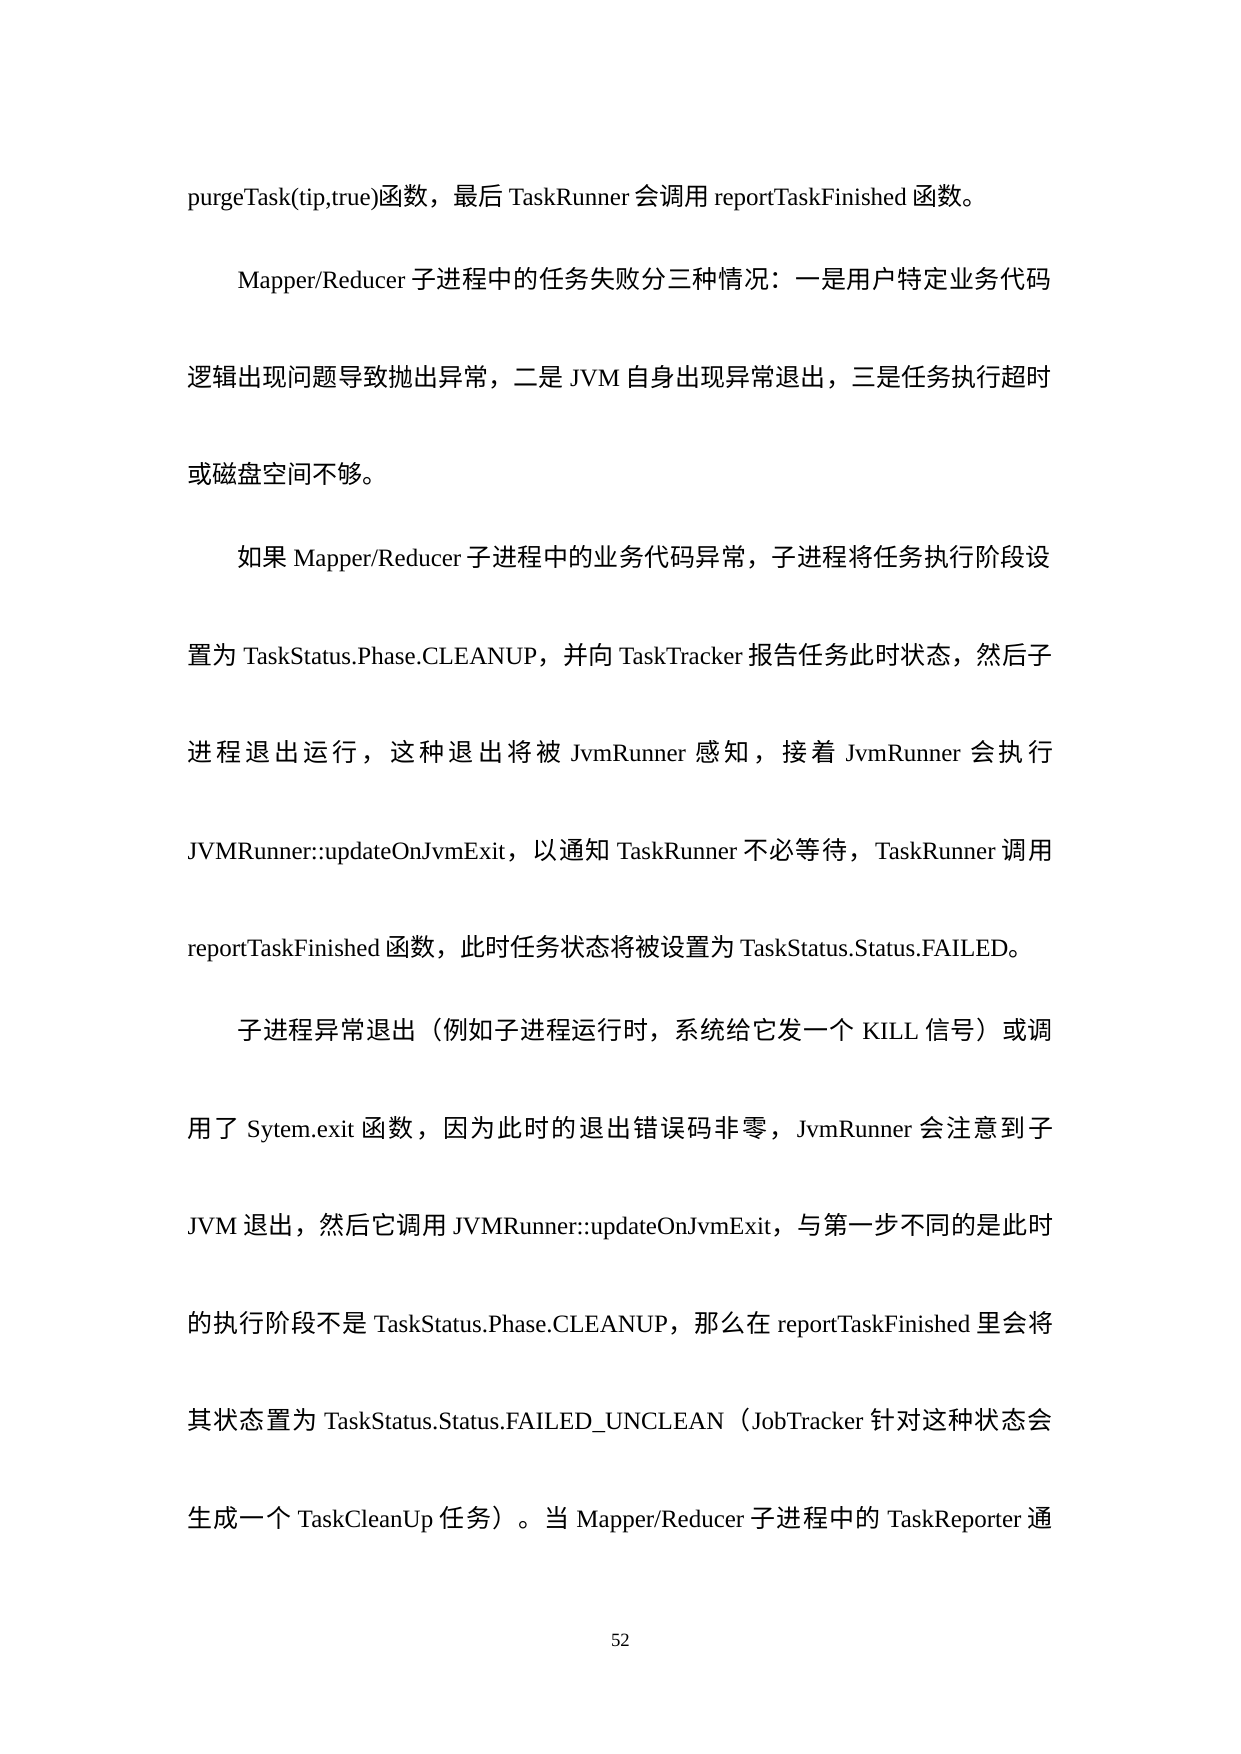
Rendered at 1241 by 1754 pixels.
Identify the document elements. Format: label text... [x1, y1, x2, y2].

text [187, 162, 1053, 227]
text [187, 996, 1053, 1549]
text Mapper/Reducer子进程中的任务失败分三种情况：一是用户特定业务代码逻辑出现问题导致抛出异常，二是JVM自身出现异常退出，三是任务执行超时或磁盘空间不够。 [187, 245, 1053, 505]
text 如果Mapper/Reducer子进程中的业务代码异常，子进程将任务执行阶段设置为TaskStatus.Phase.CLEANUP，并向TaskTracker报告任务此时状态，然后子进程退出运行，这种退出将被JvmRunner感知，接着JvmRunner会执行JVMRunner::updateOnJvmExit，以通知TaskRunner不必等待，TaskRunner调用reportTaskFinished函数，此时任务状态将被设置为TaskStatus.Status.FAILED。 [187, 523, 1053, 978]
